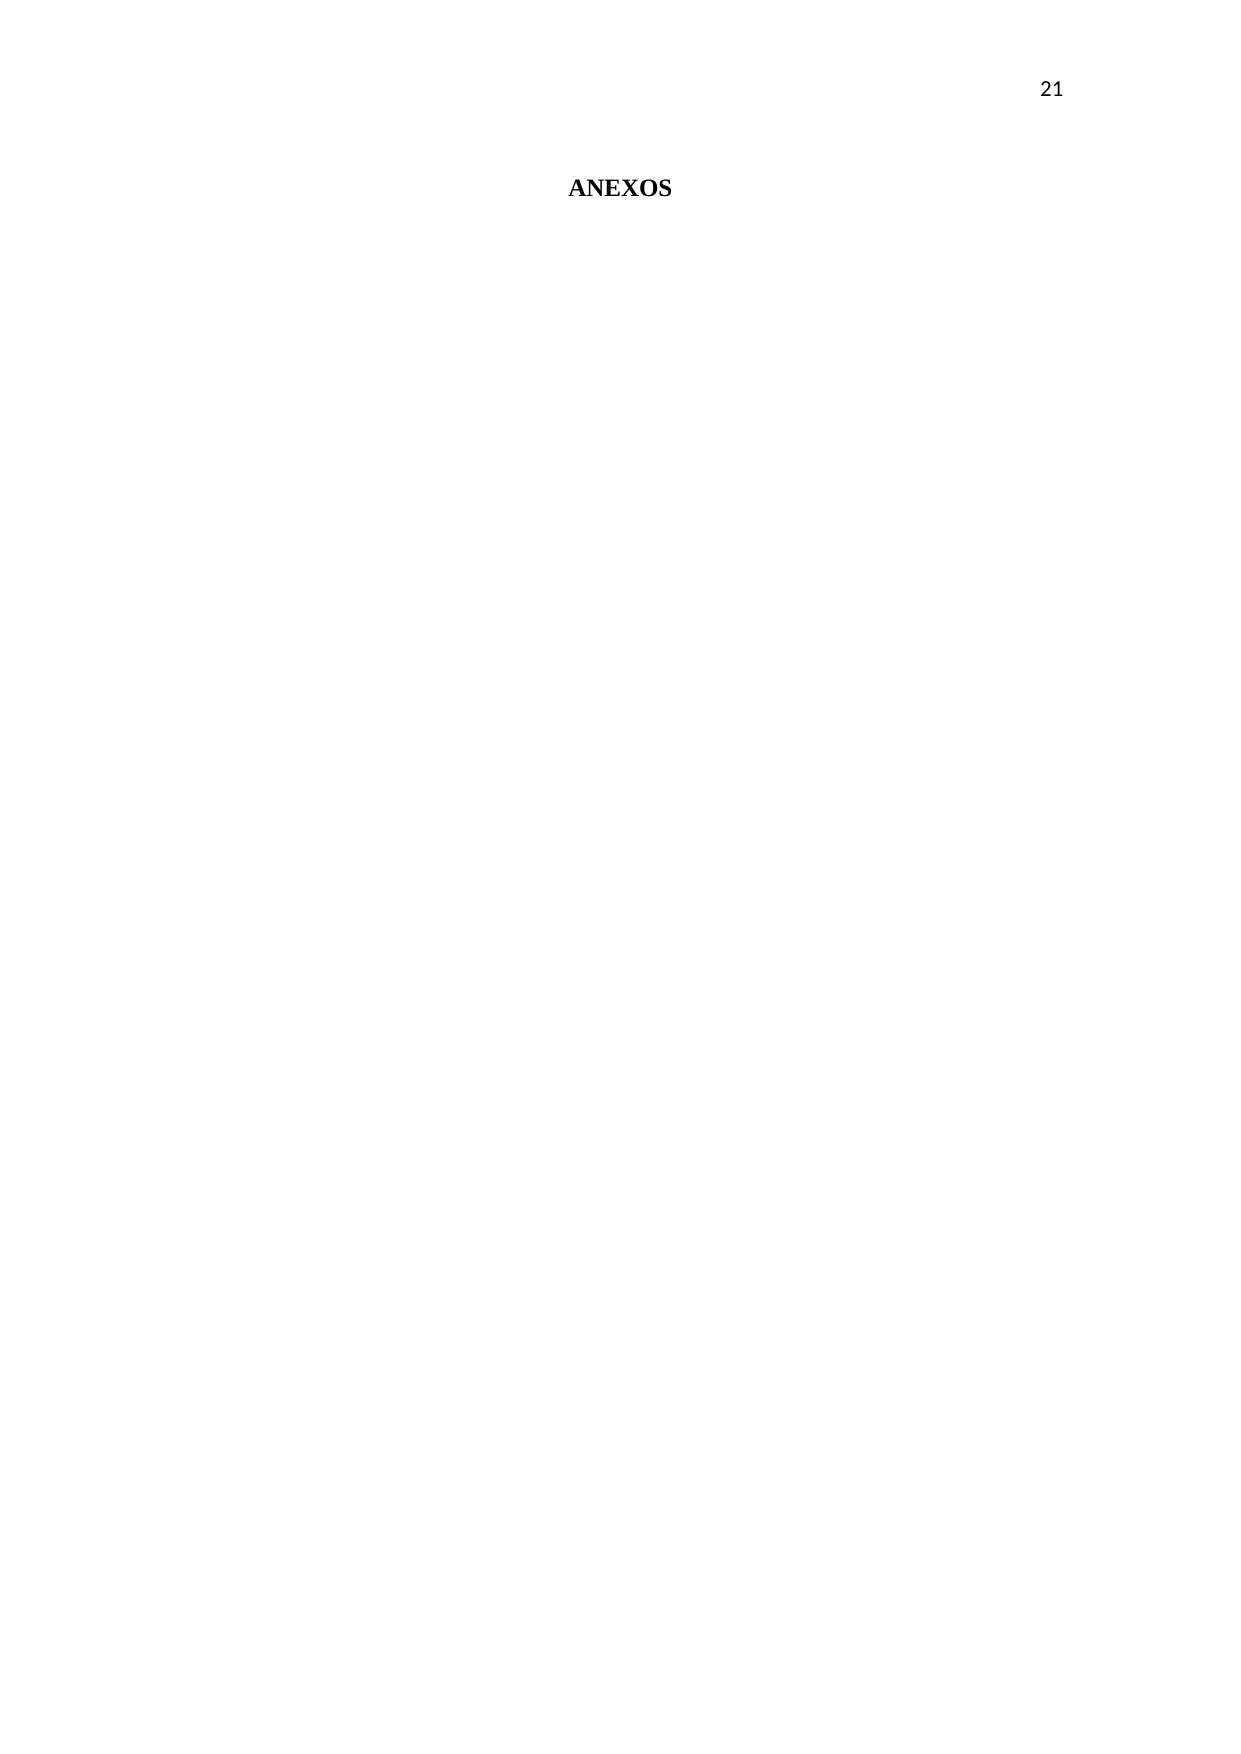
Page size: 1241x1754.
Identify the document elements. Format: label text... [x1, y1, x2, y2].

subtitle ANEXOS [177, 173, 1063, 201]
